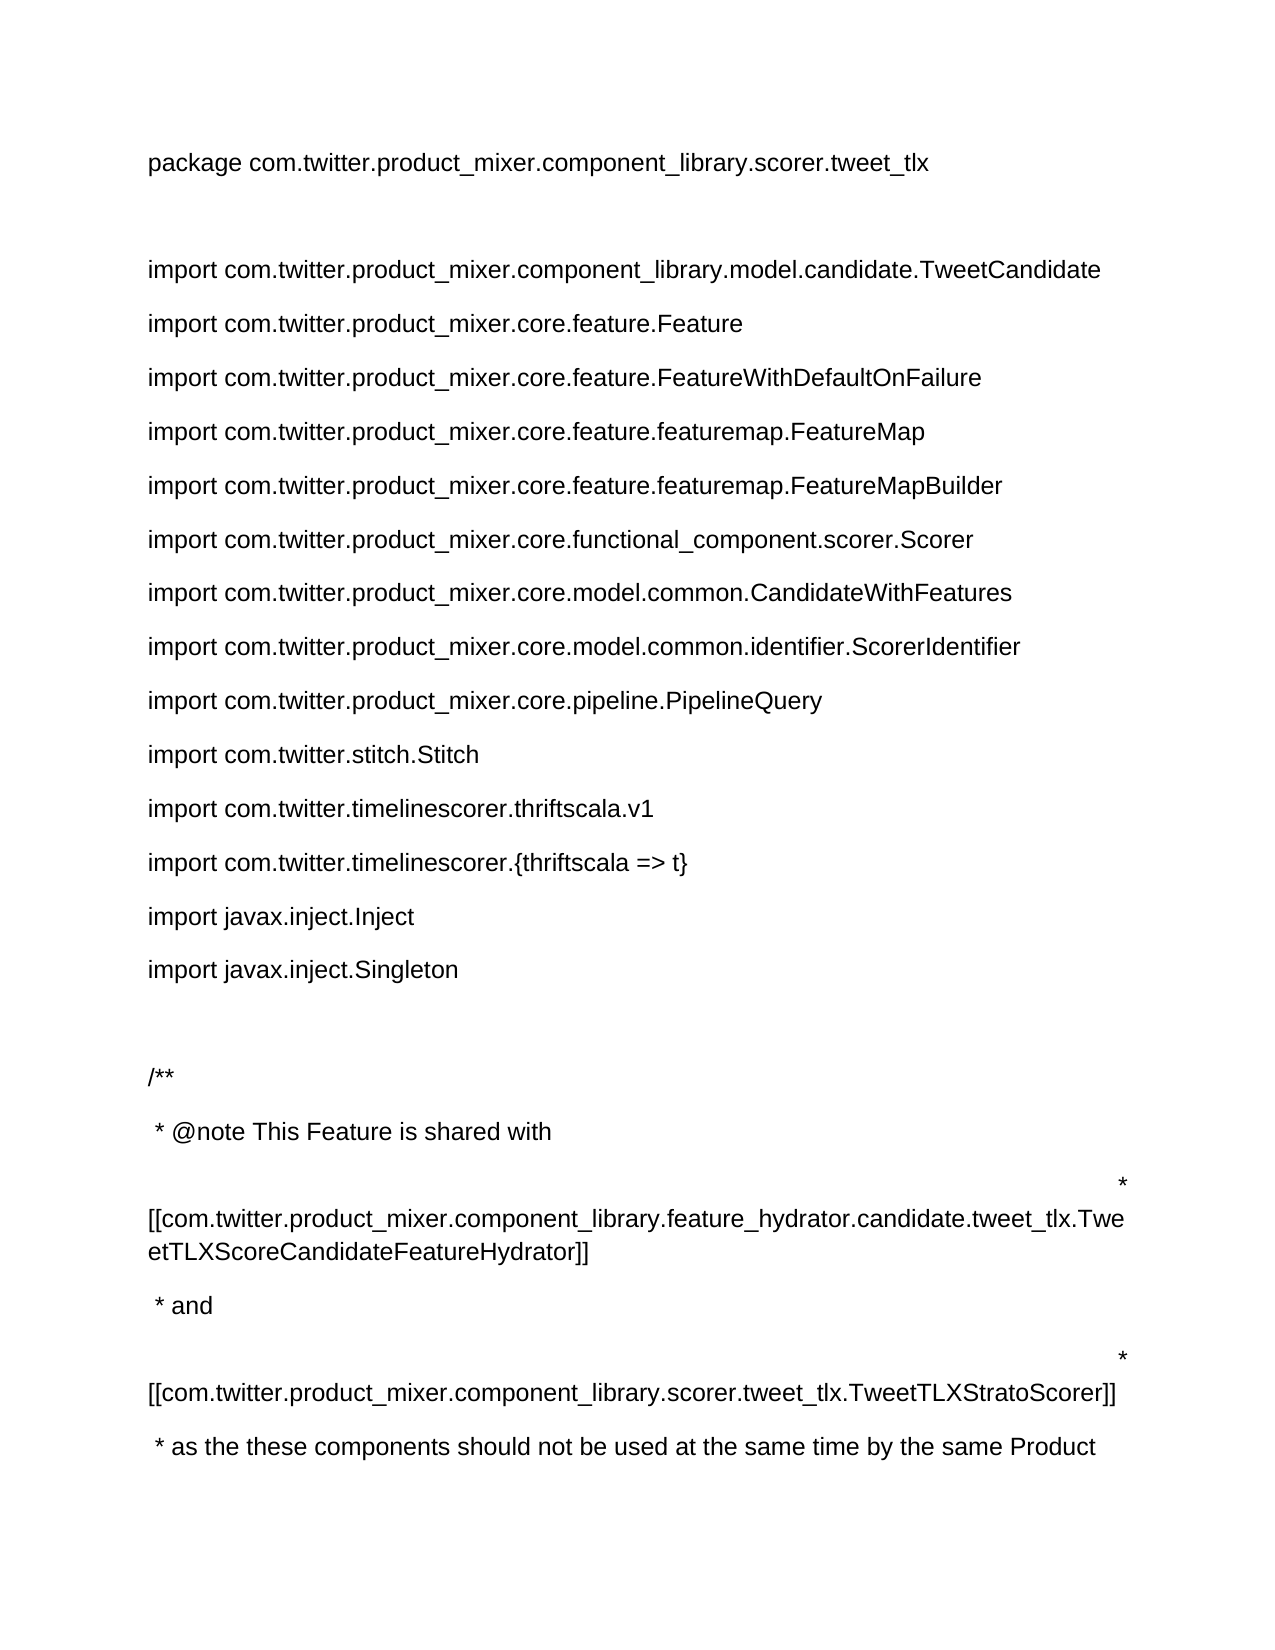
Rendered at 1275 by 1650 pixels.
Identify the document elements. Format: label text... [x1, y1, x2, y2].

text import com.twitter.product_mixer.core.feature.FeatureWithDefaultOnFailure [148, 363, 1127, 392]
text import com.twitter.product_mixer.core.model.common.identifier.ScorerIdentifier [148, 632, 1127, 661]
text import com.twitter.product_mixer.core.feature.featuremap.FeatureMap [148, 417, 1127, 446]
text import javax.inject.Inject [148, 902, 1127, 930]
text /** [148, 1063, 1127, 1092]
text * @note This Feature is shared with [148, 1117, 1127, 1146]
text import com.twitter.stitch.Stitch [148, 740, 1127, 769]
text import com.twitter.timelinescorer.thriftscala.v1 [148, 794, 1127, 823]
text * and [148, 1291, 1127, 1319]
text import com.twitter.timelinescorer.{thriftscala => t} [148, 848, 1127, 876]
text * [[com.twitter.product_mixer.component_library.scorer.tweet_tlx.TweetTLXStratoScorer]] [148, 1344, 1127, 1406]
text package com.twitter.product_mixer.component_library.scorer.tweet_tlx [148, 148, 1127, 176]
text import com.twitter.product_mixer.component_library.model.candidate.TweetCandidate [148, 255, 1127, 284]
text import com.twitter.product_mixer.core.model.common.CandidateWithFeatures [148, 578, 1127, 607]
text import com.twitter.product_mixer.core.feature.Feature [148, 309, 1127, 338]
text import com.twitter.product_mixer.core.functional_component.scorer.Scorer [148, 524, 1127, 553]
text * [[com.twitter.product_mixer.component_library.feature_hydrator.candidate.tweet_tlx.TweetTLXScoreCandidateFeatureHydrator]] [148, 1171, 1127, 1266]
text import javax.inject.Singleton [148, 955, 1127, 984]
text * as the these components should not be used at the same time by the same Product [148, 1431, 1127, 1460]
text import com.twitter.product_mixer.core.feature.featuremap.FeatureMapBuilder [148, 471, 1127, 499]
text import com.twitter.product_mixer.core.pipeline.PipelineQuery [148, 686, 1127, 715]
